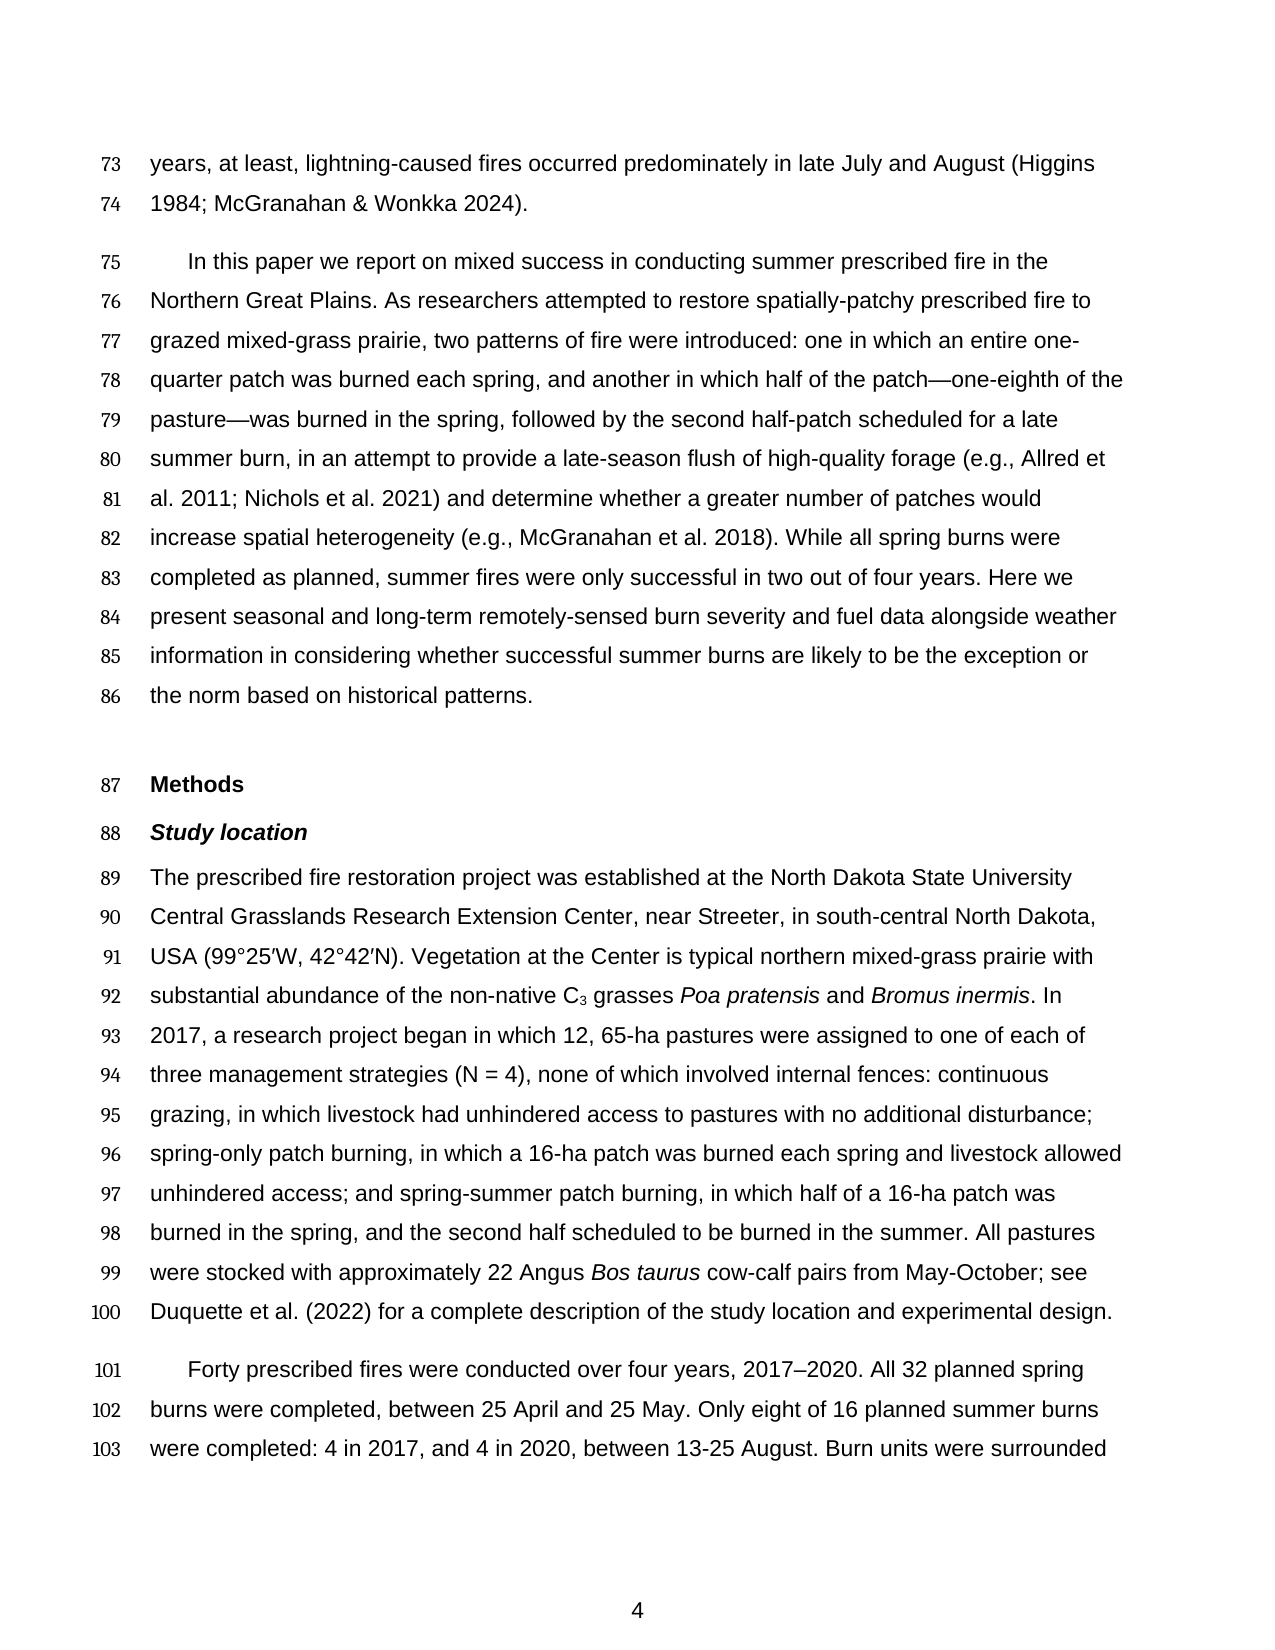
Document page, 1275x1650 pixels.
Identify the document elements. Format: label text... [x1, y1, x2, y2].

text The prescribed fire restoration project was established at the North Dakota State University Central Grasslands Research Extension Center, near Streeter, in south-central North Dakota, USA (99°25′W, 42°42′N). Vegetation at the Center is typical northern mixed-grass prairie with substantial abundance of the non-native C3 grasses Poa pratensis and Bromus inermis. In 2017, a research project began in which 12, 65-ha pastures were assigned to one of each of three management strategies (N = 4), none of which involved internal fences: continuous grazing, in which livestock had unhindered access to pastures with no additional disturbance; spring-only patch burning, in which a 16-ha patch was burned each spring and livestock allowed unhindered access; and spring-summer patch burning, in which half of a 16-ha patch was burned in the spring, and the second half scheduled to be burned in the summer. All pastures were stocked with approximately 22 Angus Bos taurus cow-calf pairs from May-October; see Duquette et al. (2022) for a complete description of the study location and experimental design. [150, 864, 1125, 1324]
subtitle Methods [150, 771, 1125, 798]
subtitle Study location [150, 819, 1125, 845]
text In this paper we report on mixed success in conducting summer prescribed fire in the Northern Great Plains. As researchers attempted to restore spatially-patchy prescribed fire to grazed mixed-grass prairie, two patterns of fire were introduced: one in which an entire one-quarter patch was burned each spring, and another in which half of the patch—one-eighth of the pasture—was burned in the spring, followed by the second half-patch scheduled for a late summer burn, in an attempt to provide a late-season flush of high-quality forage (e.g., Allred et al. 2011; Nichols et al. 2021) and determine whether a greater number of patches would increase spatial heterogeneity (e.g., McGranahan et al. 2018). While all spring burns were completed as planned, summer fires were only successful in two out of four years. Here we present seasonal and long-term remotely-sensed burn severity and fuel data alongside weather information in considering whether successful summer burns are likely to be the exception or the norm based on historical patterns. [150, 248, 1125, 708]
